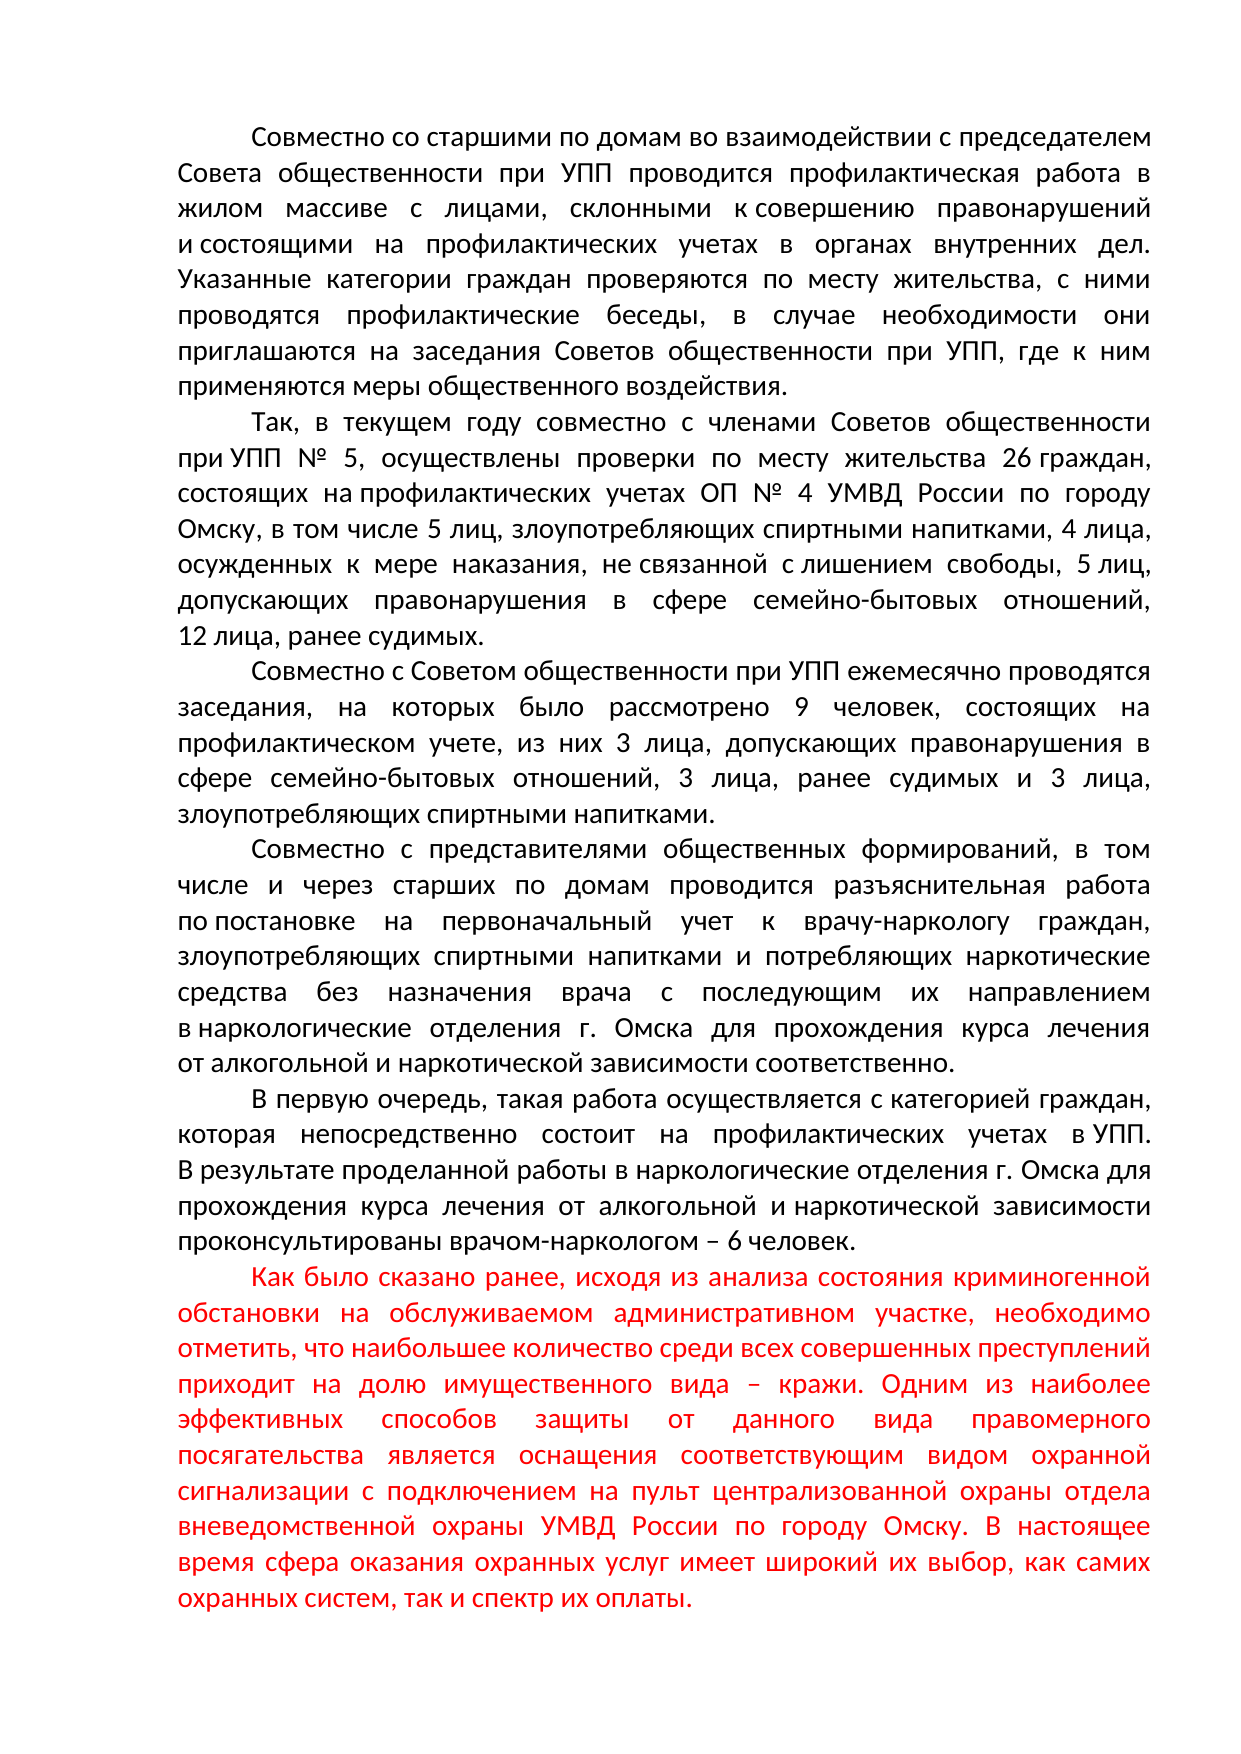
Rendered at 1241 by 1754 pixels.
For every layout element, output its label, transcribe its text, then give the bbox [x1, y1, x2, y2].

text Совместно с представителями общественных формирований, в том числе и через старших по домам проводится разъяснительная работа по постановке на первоначальный учет к врачу-наркологу граждан, злоупотребляющих спиртными напитками и потребляющих наркотические средства без назначения врача с последующим их направлением в наркологические отделения г. Омска для прохождения курса лечения от алкогольной и наркотической зависимости соответственно. [177, 831, 1152, 1080]
text Совместно с Советом общественности при УПП ежемесячно проводятся заседания, на которых было рассмотрено 9 человек, состоящих на профилактическом учете, из них 3 лица, допускающих правонарушения в сфере семейно-бытовых отношений, 3 лица, ранее судимых и 3 лица, злоупотребляющих спиртными напитками. [177, 652, 1152, 831]
text В первую очередь, такая работа осуществляется с категорией граждан, которая непосредственно состоит на профилактических учетах в УПП. В результате проделанной работы в наркологические отделения г. Омска для прохождения курса лечения от алкогольной и наркотической зависимости проконсультированы врачом-наркологом – 6 человек. [177, 1080, 1152, 1258]
text Совместно со старшими по домам во взаимодействии с председателем Совета общественности при УПП проводится профилактическая работа в жилом массиве с лицами, склонными к совершению правонарушений и состоящими на профилактических учетах в органах внутренних дел. Указанные категории граждан проверяются по месту жительства, с ними проводятся профилактические беседы, в случае необходимости они приглашаются на заседания Советов общественности при УПП, где к ним применяются меры общественного воздействия. [177, 118, 1152, 403]
text Как было сказано ранее, исходя из анализа состояния криминогенной обстановки на обслуживаемом административном участке, необходимо отметить, что наибольшее количество среди всех совершенных преступлений приходит на долю имущественного вида – кражи. Одним из наиболее эффективных способов защиты от данного вида правомерного посягательства является оснащения соответствующим видом охранной сигнализации с подключением на пульт централизованной охраны отдела вневедомственной охраны УМВД России по городу Омску. В настоящее время сфера оказания охранных услуг имеет широкий их выбор, как самих охранных систем, так и спектр их оплаты. [177, 1258, 1152, 1614]
text Так, в текущем году совместно с членами Советов общественности при УПП № 5, осуществлены проверки по месту жительства 26 граждан, состоящих на профилактических учетах ОП № 4 УМВД России по городу Омску, в том числе 5 лиц, злоупотребляющих спиртными напитками, 4 лица, осужденных к мере наказания, не связанной с лишением свободы, 5 лиц, допускающих правонарушения в сфере семейно-бытовых отношений, 12 лица, ранее судимых. [177, 403, 1152, 652]
